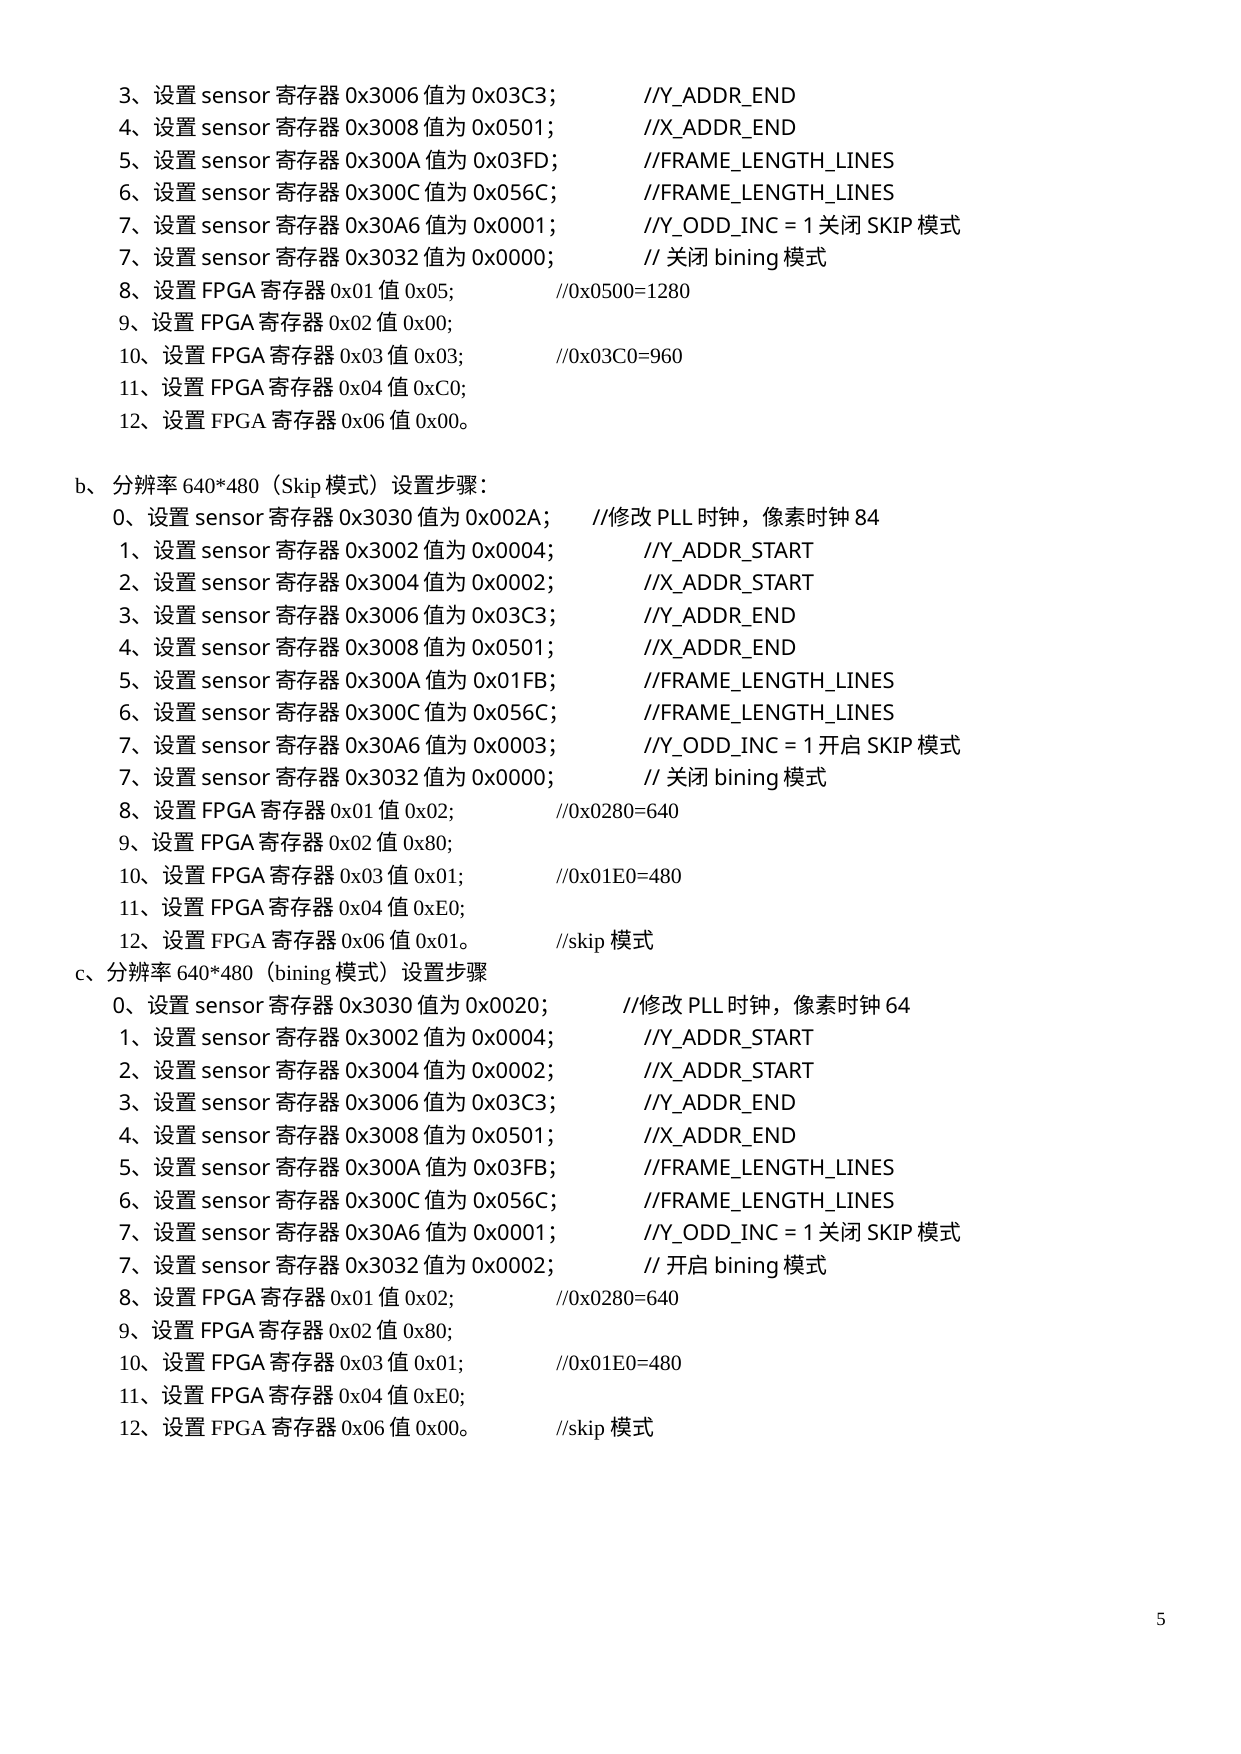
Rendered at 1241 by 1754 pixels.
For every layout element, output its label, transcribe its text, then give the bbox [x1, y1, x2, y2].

text 5、设置sensor寄存器0x300A值为0x03FD； //FRAME_LENGTH_LINES [75, 142, 1165, 175]
text 12、设置FPGA寄存器0x06值0x00。 [75, 402, 1165, 435]
text 4、设置sensor寄存器0x3008值为0x0501； //X_ADDR_END [75, 110, 1165, 142]
text 7、设置sensor寄存器0x30A6值为0x0003； //Y_ODD_INC = 1 开启SKIP模式 [75, 727, 1165, 760]
text 10、设置FPGA寄存器0x03值0x03; //0x03C0=960 [75, 337, 1165, 370]
text 3、设置sensor寄存器0x3006值为0x03C3； //Y_ADDR_END [75, 77, 1165, 110]
text 8、设置FPGA寄存器0x01值0x05; //0x0500=1280 [75, 272, 1165, 305]
text 11、设置FPGA寄存器0x04值0xE0; [75, 890, 1165, 922]
text 5、设置sensor寄存器0x300A值为0x03FB； //FRAME_LENGTH_LINES [75, 1150, 1165, 1182]
text 12、设置FPGA寄存器0x06值0x00。 //skip 模式 [75, 1410, 1165, 1442]
text 8、设置FPGA寄存器0x01值0x02; //0x0280=640 [75, 792, 1165, 825]
list 分辨率640*480（Skip模式）设置步骤： [75, 467, 1165, 500]
text 5、设置sensor寄存器0x300A值为0x01FB； //FRAME_LENGTH_LINES [75, 662, 1165, 695]
text 1、设置sensor寄存器0x3002值为0x0004； //Y_ADDR_START [75, 1020, 1165, 1052]
text 7、设置sensor寄存器0x30A6值为0x0001； //Y_ODD_INC = 1 关闭SKIP模式 [75, 1215, 1165, 1247]
text 9、设置FPGA寄存器0x02值0x80; [75, 825, 1165, 857]
text 12、设置FPGA寄存器0x06值0x01。 //skip 模式 [75, 922, 1165, 955]
text 9、设置FPGA寄存器0x02值0x00; [75, 305, 1165, 337]
text 8、设置FPGA寄存器0x01值0x02; //0x0280=640 [75, 1280, 1165, 1312]
text 7、设置sensor寄存器0x3032值为0x0002； // 开启bining模式 [75, 1247, 1165, 1280]
text 4、设置sensor寄存器0x3008值为0x0501； //X_ADDR_END [75, 1117, 1165, 1150]
text 7、设置sensor寄存器0x3032值为0x0000； // 关闭bining模式 [75, 240, 1165, 272]
list 0、设置sensor寄存器0x3030值为0x002A； //修改PLL时钟，像素时钟84 [112, 500, 1165, 532]
text 3、设置sensor寄存器0x3006值为0x03C3； //Y_ADDR_END [75, 1085, 1165, 1117]
text 11、设置FPGA寄存器0x04值0xE0; [75, 1377, 1165, 1410]
text 7、设置sensor寄存器0x3032值为0x0000； // 关闭bining模式 [75, 760, 1165, 792]
text 2、设置sensor寄存器0x3004值为0x0002； //X_ADDR_START [75, 565, 1165, 597]
text 4、设置sensor寄存器0x3008值为0x0501； //X_ADDR_END [75, 630, 1165, 662]
text 9、设置FPGA寄存器0x02值0x80; [75, 1312, 1165, 1345]
text 6、设置sensor寄存器0x300C值为0x056C； //FRAME_LENGTH_LINES [75, 695, 1165, 727]
text c、分辨率640*480（bining模式）设置步骤 [75, 955, 1165, 987]
text 11、设置FPGA寄存器0x04值0xC0; [75, 370, 1165, 402]
list 0、设置sensor寄存器0x3030值为0x0020； //修改PLL时钟，像素时钟64 [112, 987, 1165, 1020]
text 7、设置sensor寄存器0x30A6值为0x0001； //Y_ODD_INC = 1 关闭SKIP模式 [75, 207, 1165, 240]
text 6、设置sensor寄存器0x300C值为0x056C； //FRAME_LENGTH_LINES [75, 175, 1165, 207]
text 10、设置FPGA寄存器0x03值0x01; //0x01E0=480 [75, 857, 1165, 890]
text 1、设置sensor寄存器0x3002值为0x0004； //Y_ADDR_START [75, 532, 1165, 565]
text 3、设置sensor寄存器0x3006值为0x03C3； //Y_ADDR_END [75, 597, 1165, 630]
text 6、设置sensor寄存器0x300C值为0x056C； //FRAME_LENGTH_LINES [75, 1182, 1165, 1215]
text 10、设置FPGA寄存器0x03值0x01; //0x01E0=480 [75, 1345, 1165, 1377]
text 2、设置sensor寄存器0x3004值为0x0002； //X_ADDR_START [75, 1052, 1165, 1085]
